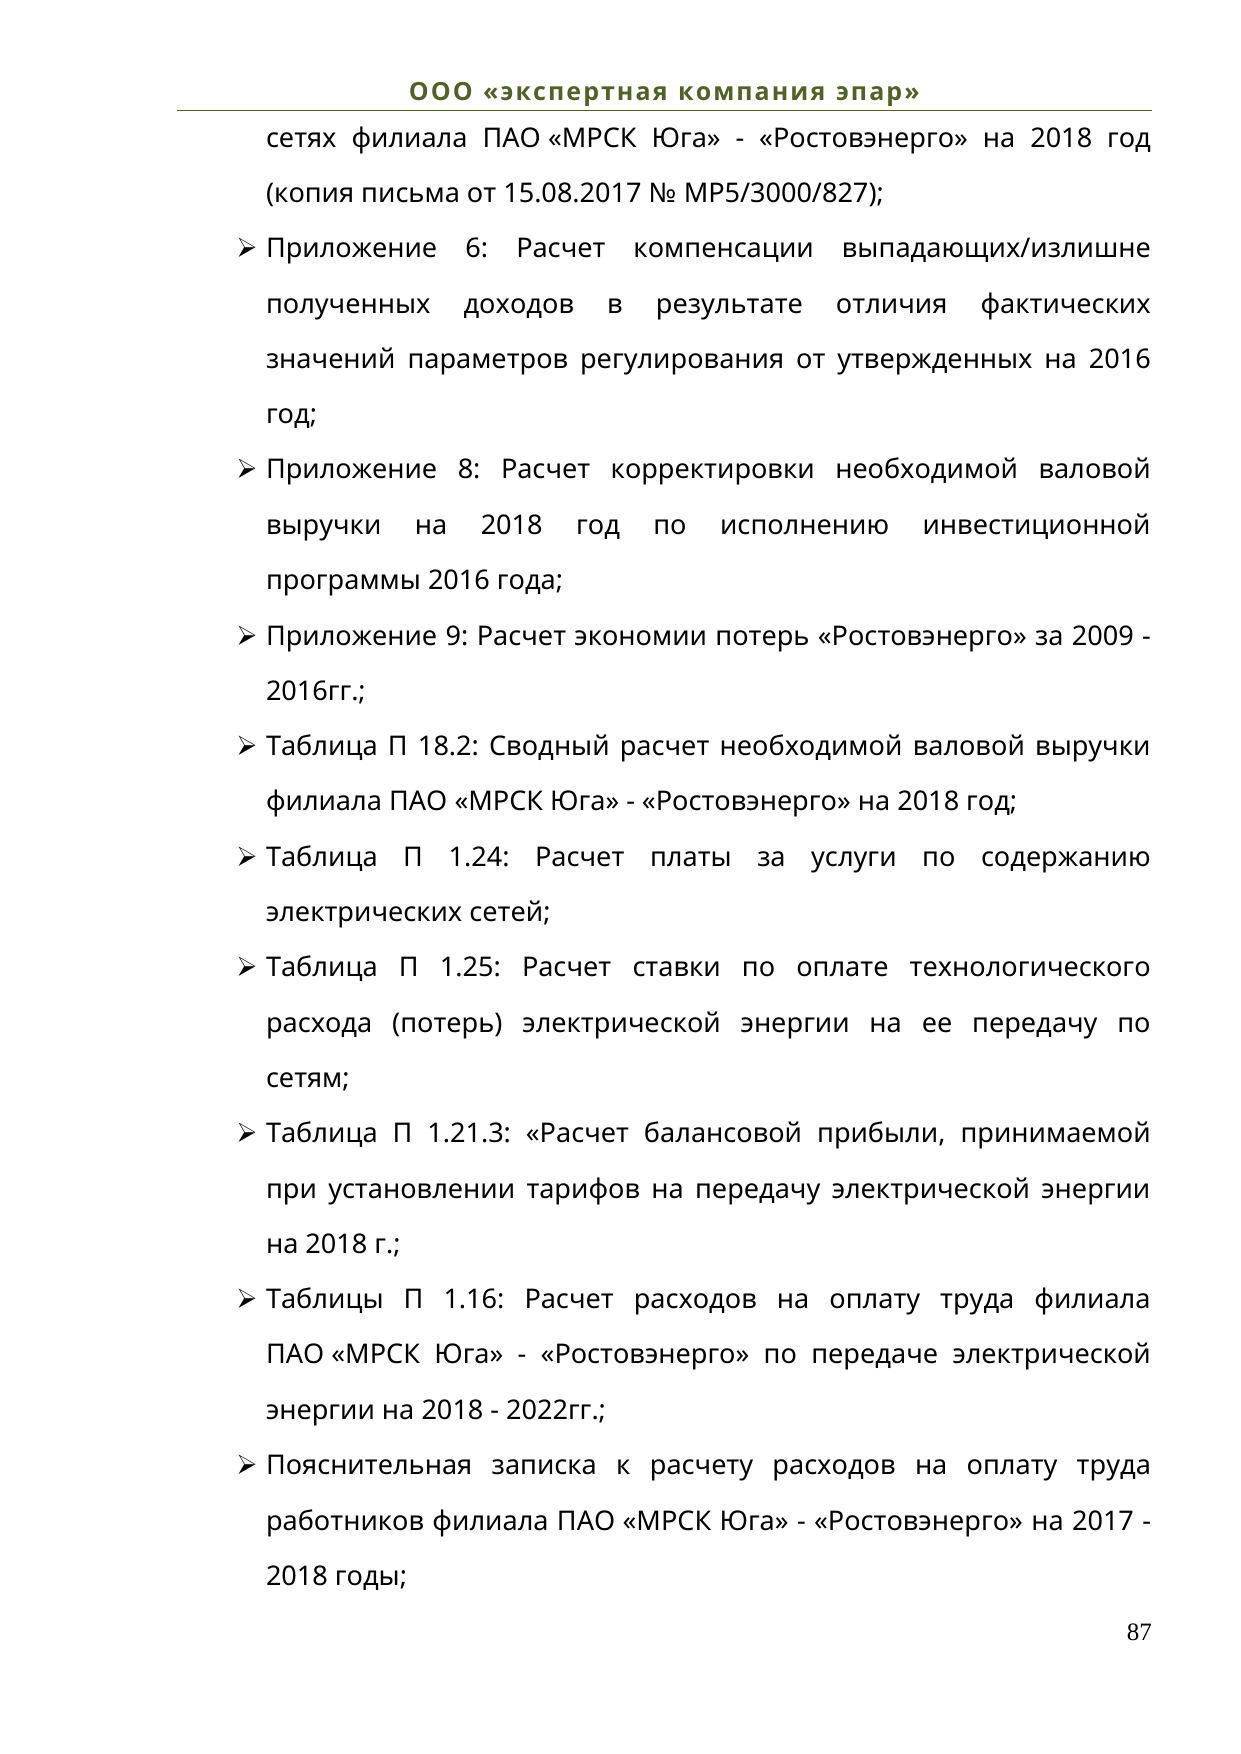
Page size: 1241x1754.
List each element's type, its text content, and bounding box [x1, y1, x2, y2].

list Таблица П 1.24: Расчет платы за услуги по содержанию электрических сетей; [236, 837, 1152, 929]
list Приложение 6: Расчет компенсации выпадающих/излишне полученных доходов в результате отличия фактических значений параметров регулирования от утвержденных на 2016 год; [236, 229, 1152, 432]
list Таблица П 1.21.3: «Расчет балансовой прибыли, принимаемой при установлении тарифов на передачу электрической энергии на 2018 г.; [236, 1114, 1152, 1261]
list Таблица П 18.2: Сводный расчет необходимой валовой выручки филиала ПАО «МРСК Юга» - «Ростовэнерго» на 2018 год; [236, 727, 1152, 819]
list Приложение 9: Расчет экономии потерь «Ростовэнерго» за 2009 - 2016гг.; [236, 616, 1152, 708]
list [236, 118, 1152, 210]
list Таблицы П 1.16: Расчет расходов на оплату труда филиала ПАО «МРСК Юга» - «Ростовэнерго» по передаче электрической энергии на 2018 - 2022гг.; [236, 1280, 1152, 1427]
list Приложение 8: Расчет корректировки необходимой валовой выручки на 2018 год по исполнению инвестиционной программы 2016 года; [236, 450, 1152, 597]
list Таблица П 1.25: Расчет ставки по оплате технологического расхода (потерь) электрической энергии на ее передачу по сетям; [236, 948, 1152, 1095]
list Пояснительная записка к расчету расходов на оплату труда работников филиала ПАО «МРСК Юга» - «Ростовэнерго» на 2017 - 2018 годы; [236, 1446, 1152, 1593]
